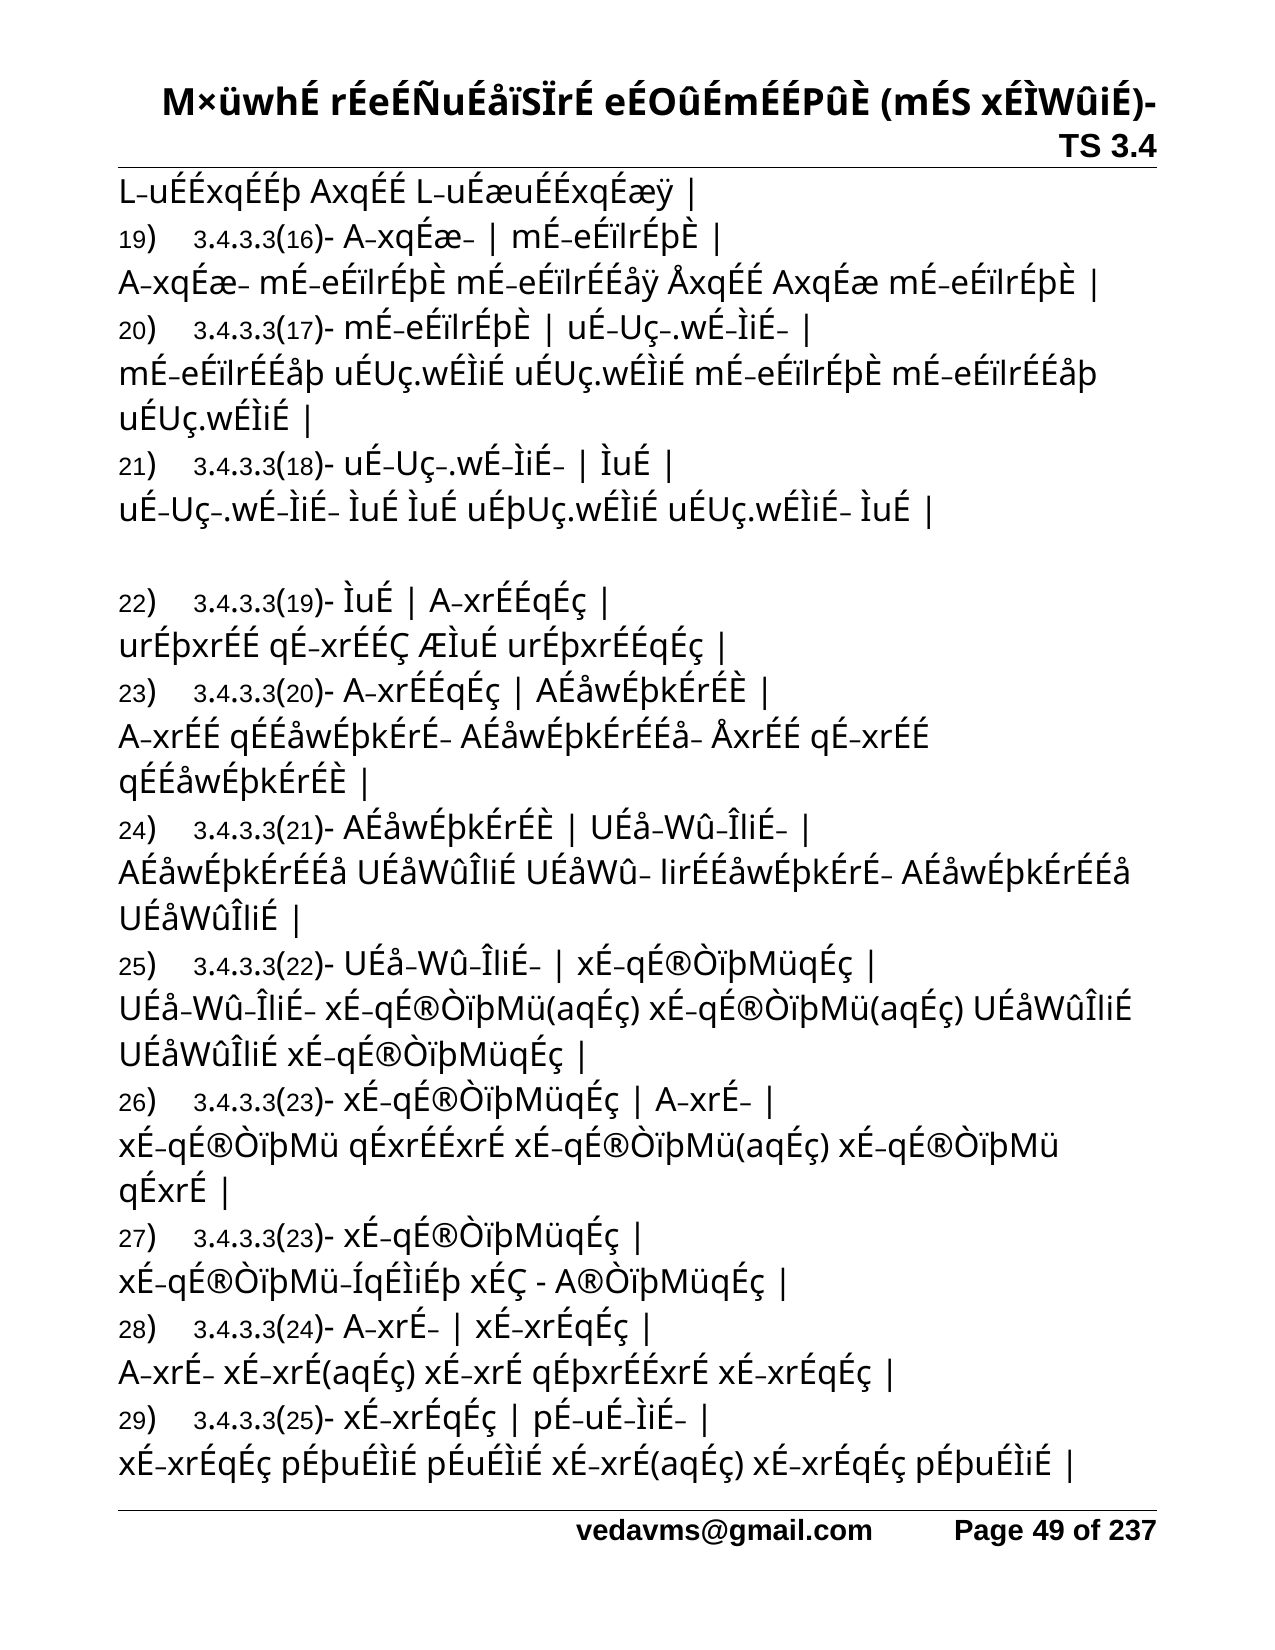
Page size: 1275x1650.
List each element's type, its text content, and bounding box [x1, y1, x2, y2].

text 28) 3.4.3.3(24)- A–xrÉ– | xÉ–xrÉqÉç | [118, 1303, 1157, 1348]
text mÉ–eÉïlrÉÉåþ uÉUç.wÉÌiÉ uÉUç.wÉÌiÉ mÉ–eÉïlrÉþÈ mÉ–eÉïlrÉÉåþ uÉUç.wÉÌiÉ | [118, 349, 1157, 440]
text UÉå–Wû–ÎliÉ– xÉ–qÉ®ÒïþMü(aqÉç) xÉ–qÉ®ÒïþMü(aqÉç) UÉåWûÎliÉ UÉåWûÎliÉ xÉ–qÉ®ÒïþMüqÉç | [118, 985, 1157, 1076]
text 19) 3.4.3.3(16)- A–xqÉæ– | mÉ–eÉïlrÉþÈ | [118, 213, 1157, 258]
text urÉþxrÉÉ qÉ–xrÉÉÇ ÆÌuÉ urÉþxrÉÉqÉç | [118, 622, 1157, 667]
text 22) 3.4.3.3(19)- ÌuÉ | A–xrÉÉqÉç | [118, 576, 1157, 622]
text 24) 3.4.3.3(21)- AÉåwÉþkÉrÉÈ | UÉå–Wû–ÎliÉ– | [118, 803, 1157, 849]
text 21) 3.4.3.3(18)- uÉ–Uç–.wÉ–ÌiÉ– | ÌuÉ | [118, 440, 1157, 486]
text A–xrÉÉ qÉÉåwÉþkÉrÉ– AÉåwÉþkÉrÉÉå– ÅxrÉÉ qÉ–xrÉÉ qÉÉåwÉþkÉrÉÈ | [118, 713, 1157, 803]
text 27) 3.4.3.3(23)- xÉ–qÉ®ÒïþMüqÉç | [118, 1212, 1157, 1258]
text 23) 3.4.3.3(20)- A–xrÉÉqÉç | AÉåwÉþkÉrÉÈ | [118, 667, 1157, 713]
text 26) 3.4.3.3(23)- xÉ–qÉ®ÒïþMüqÉç | A–xrÉ– | [118, 1076, 1157, 1121]
text A–xrÉ– xÉ–xrÉ(aqÉç) xÉ–xrÉ qÉþxrÉÉxrÉ xÉ–xrÉqÉç | [118, 1348, 1157, 1394]
text A–xqÉæ– mÉ–eÉïlrÉþÈ mÉ–eÉïlrÉÉåÿ ÅxqÉÉ AxqÉæ mÉ–eÉïlrÉþÈ | [118, 258, 1157, 304]
text xÉ–xrÉqÉç pÉþuÉÌiÉ pÉuÉÌiÉ xÉ–xrÉ(aqÉç) xÉ–xrÉqÉç pÉþuÉÌiÉ | [118, 1439, 1157, 1485]
text 29) 3.4.3.3(25)- xÉ–xrÉqÉç | pÉ–uÉ–ÌiÉ– | [118, 1394, 1157, 1439]
text L–uÉÉxqÉÉþ AxqÉÉ L–uÉæuÉÉxqÉæÿ | [118, 168, 1157, 213]
text xÉ–qÉ®ÒïþMü qÉxrÉÉxrÉ xÉ–qÉ®ÒïþMü(aqÉç) xÉ–qÉ®ÒïþMü qÉxrÉ | [118, 1121, 1157, 1212]
text xÉ–qÉ®ÒïþMü–ÍqÉÌiÉþ xÉÇ - A®ÒïþMüqÉç | [118, 1258, 1157, 1303]
text AÉåwÉþkÉrÉÉå UÉåWûÎliÉ UÉåWû– lirÉÉåwÉþkÉrÉ– AÉåwÉþkÉrÉÉå UÉåWûÎliÉ | [118, 849, 1157, 940]
text 20) 3.4.3.3(17)- mÉ–eÉïlrÉþÈ | uÉ–Uç–.wÉ–ÌiÉ– | [118, 304, 1157, 349]
text 25) 3.4.3.3(22)- UÉå–Wû–ÎliÉ– | xÉ–qÉ®ÒïþMüqÉç | [118, 940, 1157, 985]
text uÉ–Uç–.wÉ–ÌiÉ– ÌuÉ ÌuÉ uÉþUç.wÉÌiÉ uÉUç.wÉÌiÉ– ÌuÉ | [118, 486, 1157, 531]
